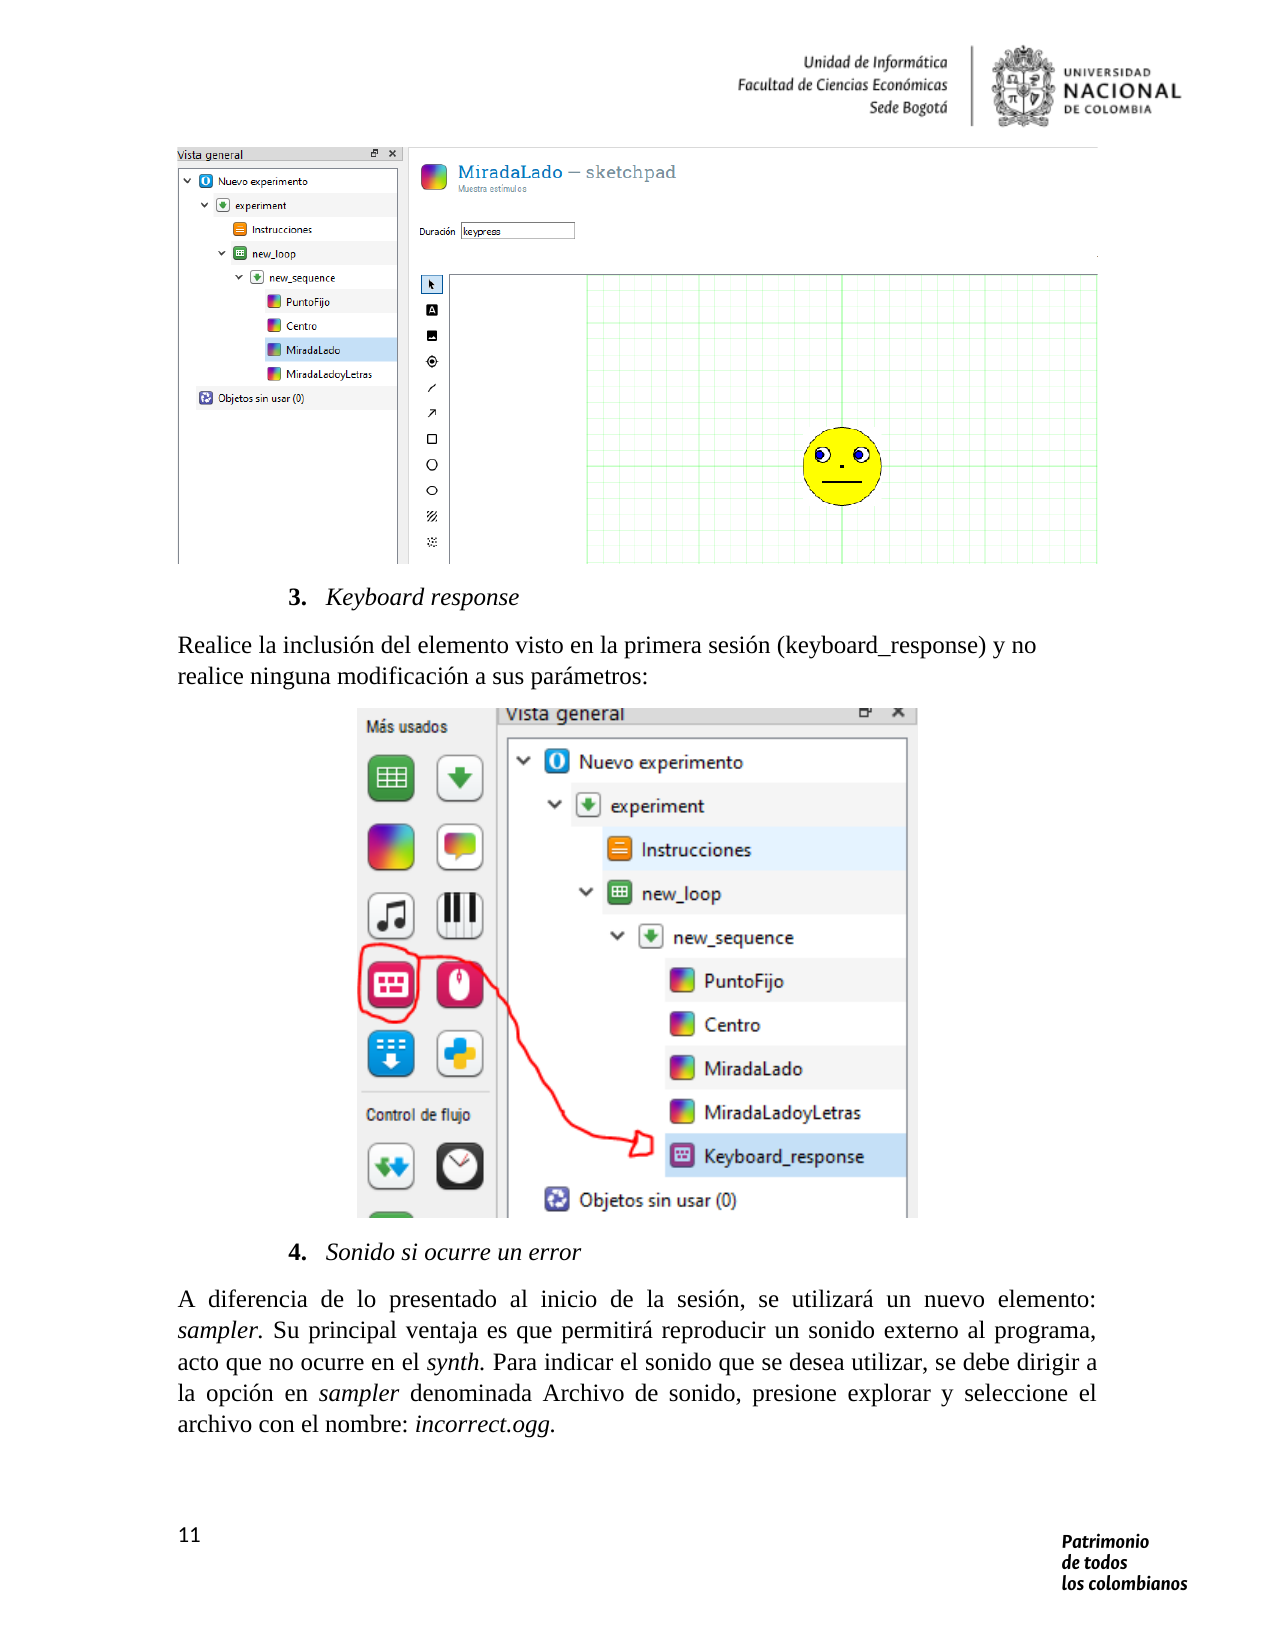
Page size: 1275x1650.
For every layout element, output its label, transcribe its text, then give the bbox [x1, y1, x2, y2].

picture [732, 37, 1188, 132]
picture [357, 708, 918, 1218]
list Sonido si ocurre un error [288, 1237, 1098, 1266]
text Realice la inclusión del elemento visto en la primera sesión (keyboard_response) y no realice ninguna modificación a sus parámetros: [177, 630, 1098, 690]
picture [177, 147, 1098, 564]
picture [1054, 1525, 1193, 1597]
text A diferencia de lo presentado al inicio de la sesión, se utilizará un nuevo elemento: sampler. Su principal ventaja es que permitirá reproducir un sonido externo al programa, acto que no ocurre en el synth. Para indicar el sonido que se desea utilizar, se debe dirigir a la opción en sampler denominada Archivo de sonido, presione explorar y seleccione el archivo con el nombre: incorrect.ogg. [177, 1284, 1098, 1437]
list Keyboard response [288, 582, 1098, 611]
